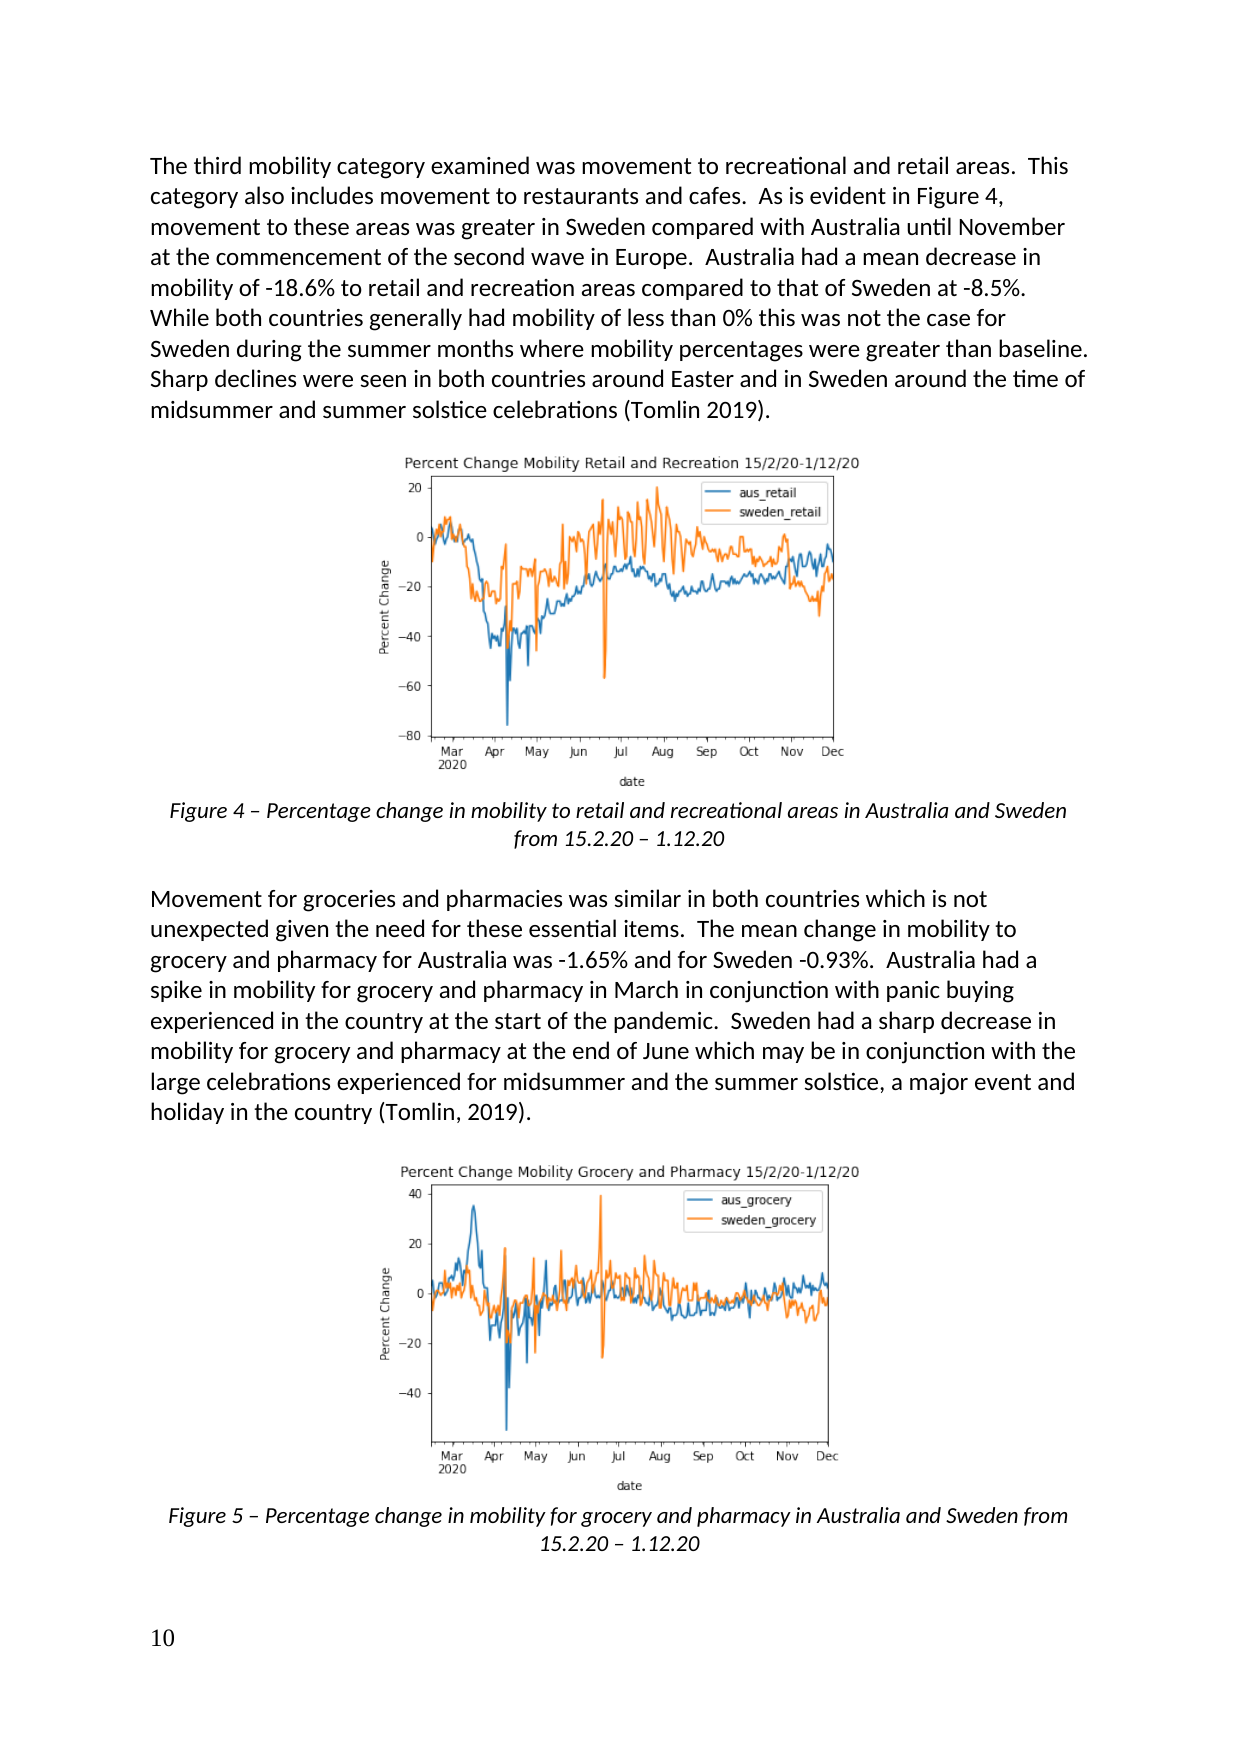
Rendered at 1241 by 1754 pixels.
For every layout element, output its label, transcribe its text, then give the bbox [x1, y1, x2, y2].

text The third mobility category examined was movement to recreational and retail areas. This category also includes movement to restaurants and cafes. As is evident in Figure 4, movement to these areas was greater in Sweden compared with Australia until November at the commencement of the second wave in Europe. Australia had a mean decrease in mobility of -18.6% to retail and recreation areas compared to that of Sweden at -8.5%. While both countries generally had mobility of less than 0% this was not the case for Sweden during the summer months where mobility percentages were greater than baseline. Sharp declines were seen in both countries around Easter and in Sweden around the time of midsummer and summer solstice celebrations (Tomlin 2019). [150, 150, 1090, 425]
text Figure 4 – Percentage change in mobility to retail and recreational areas in Australia and Sweden from 15.2.20 – 1.12.20 [150, 796, 1090, 852]
text Movement for groceries and pharmacies was similar in both countries which is not unexpected given the need for these essential items. The mean change in mobility to grocery and pharmacy for Australia was -1.65% and for Sweden -0.93%. Australia had a spike in mobility for grocery and pharmacy in March in conjunction with panic buying experienced in the country at the start of the pandemic. Sweden had a sharp decrease in mobility for grocery and pharmacy at the end of June which may be in conjunction with the large celebrations experienced for midsummer and the summer solstice, a major event and holiday in the country (Tomlin, 2019). [150, 883, 1090, 1127]
text Figure 5 – Percentage change in mobility for grocery and pharmacy in Australia and Sweden from 15.2.20 – 1.12.20 [150, 1501, 1090, 1557]
picture [372, 448, 868, 797]
picture [373, 1157, 867, 1501]
